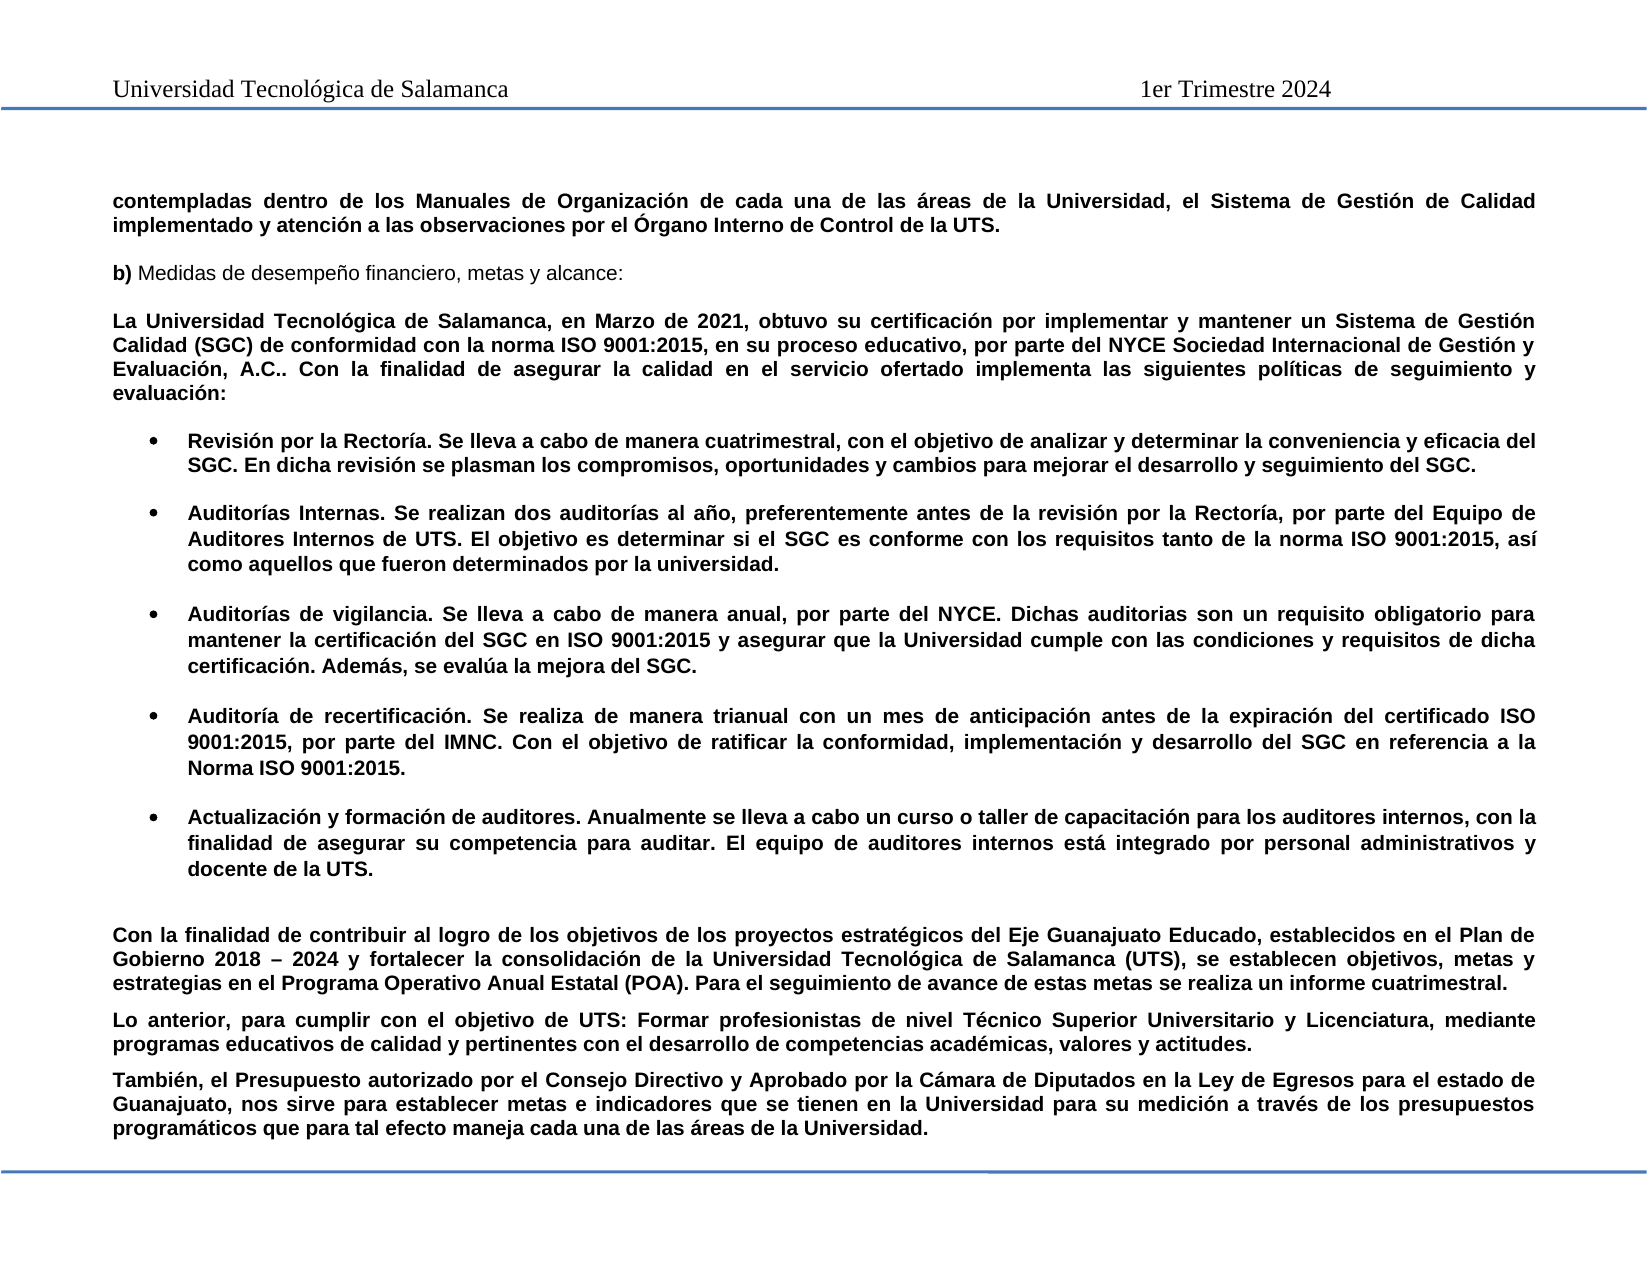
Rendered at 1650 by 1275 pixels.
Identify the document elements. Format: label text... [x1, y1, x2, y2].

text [112, 189, 1538, 237]
text Con la finalidad de contribuir al logro de los objetivos de los proyectos estratégicos del Eje Guanajuato Educado, establecidos en el Plan de Gobierno 2018 – 2024 y fortalecer la consolidación de la Universidad Tecnológica de Salamanca (UTS), se establecen objetivos, metas y estrategias en el Programa Operativo Anual Estatal (POA). Para el seguimiento de avance de estas metas se realiza un informe cuatrimestral. [112, 923, 1538, 995]
list Auditorías de vigilancia. Se lleva a cabo de manera anual, por parte del NYCE. Dichas auditorias son un requisito obligatorio para mantener la certificación del SGC en ISO 9001:2015 y asegurar que la Universidad cumple con las condiciones y requisitos de dicha certificación. Además, se evalúa la mejora del SGC. [150, 602, 1538, 678]
text Lo anterior, para cumplir con el objetivo de UTS: Formar profesionistas de nivel Técnico Superior Universitario y Licenciatura, mediante programas educativos de calidad y pertinentes con el desarrollo de competencias académicas, valores y actitudes. [112, 1008, 1538, 1056]
text También, el Presupuesto autorizado por el Consejo Directivo y Aprobado por la Cámara de Diputados en la Ley de Egresos para el estado de Guanajuato, nos sirve para establecer metas e indicadores que se tienen en la Universidad para su medición a través de los presupuestos programáticos que para tal efecto maneja cada una de las áreas de la Universidad. [112, 1068, 1538, 1140]
list Auditorías Internas. Se realizan dos auditorías al año, preferentemente antes de la revisión por la Rectoría, por parte del Equipo de Auditores Internos de UTS. El objetivo es determinar si el SGC es conforme con los requisitos tanto de la norma ISO 9001:2015, así como aquellos que fueron determinados por la universidad. [150, 500, 1538, 576]
list Actualización y formación de auditores. Anualmente se lleva a cabo un curso o taller de capacitación para los auditores internos, con la finalidad de asegurar su competencia para auditar. El equipo de auditores internos está integrado por personal administrativos y docente de la UTS. [150, 805, 1538, 881]
text b) Medidas de desempeño financiero, metas y alcance: [112, 261, 1538, 285]
list Revisión por la Rectoría. Se lleva a cabo de manera cuatrimestral, con el objetivo de analizar y determinar la conveniencia y eficacia del SGC. En dicha revisión se plasman los compromisos, oportunidades y cambios para mejorar el desarrollo y seguimiento del SGC. [150, 428, 1538, 476]
text La Universidad Tecnológica de Salamanca, en Marzo de 2021, obtuvo su certificación por implementar y mantener un Sistema de Gestión Calidad (SGC) de conformidad con la norma ISO 9001:2015, en su proceso educativo, por parte del NYCE Sociedad Internacional de Gestión y Evaluación, A.C.. Con la finalidad de asegurar la calidad en el servicio ofertado implementa las siguientes políticas de seguimiento y evaluación: [112, 309, 1538, 404]
list Auditoría de recertificación. Se realiza de manera trianual con un mes de anticipación antes de la expiración del certificado ISO 9001:2015, por parte del IMNC. Con el objetivo de ratificar la conformidad, implementación y desarrollo del SGC en referencia a la Norma ISO 9001:2015. [150, 703, 1538, 779]
